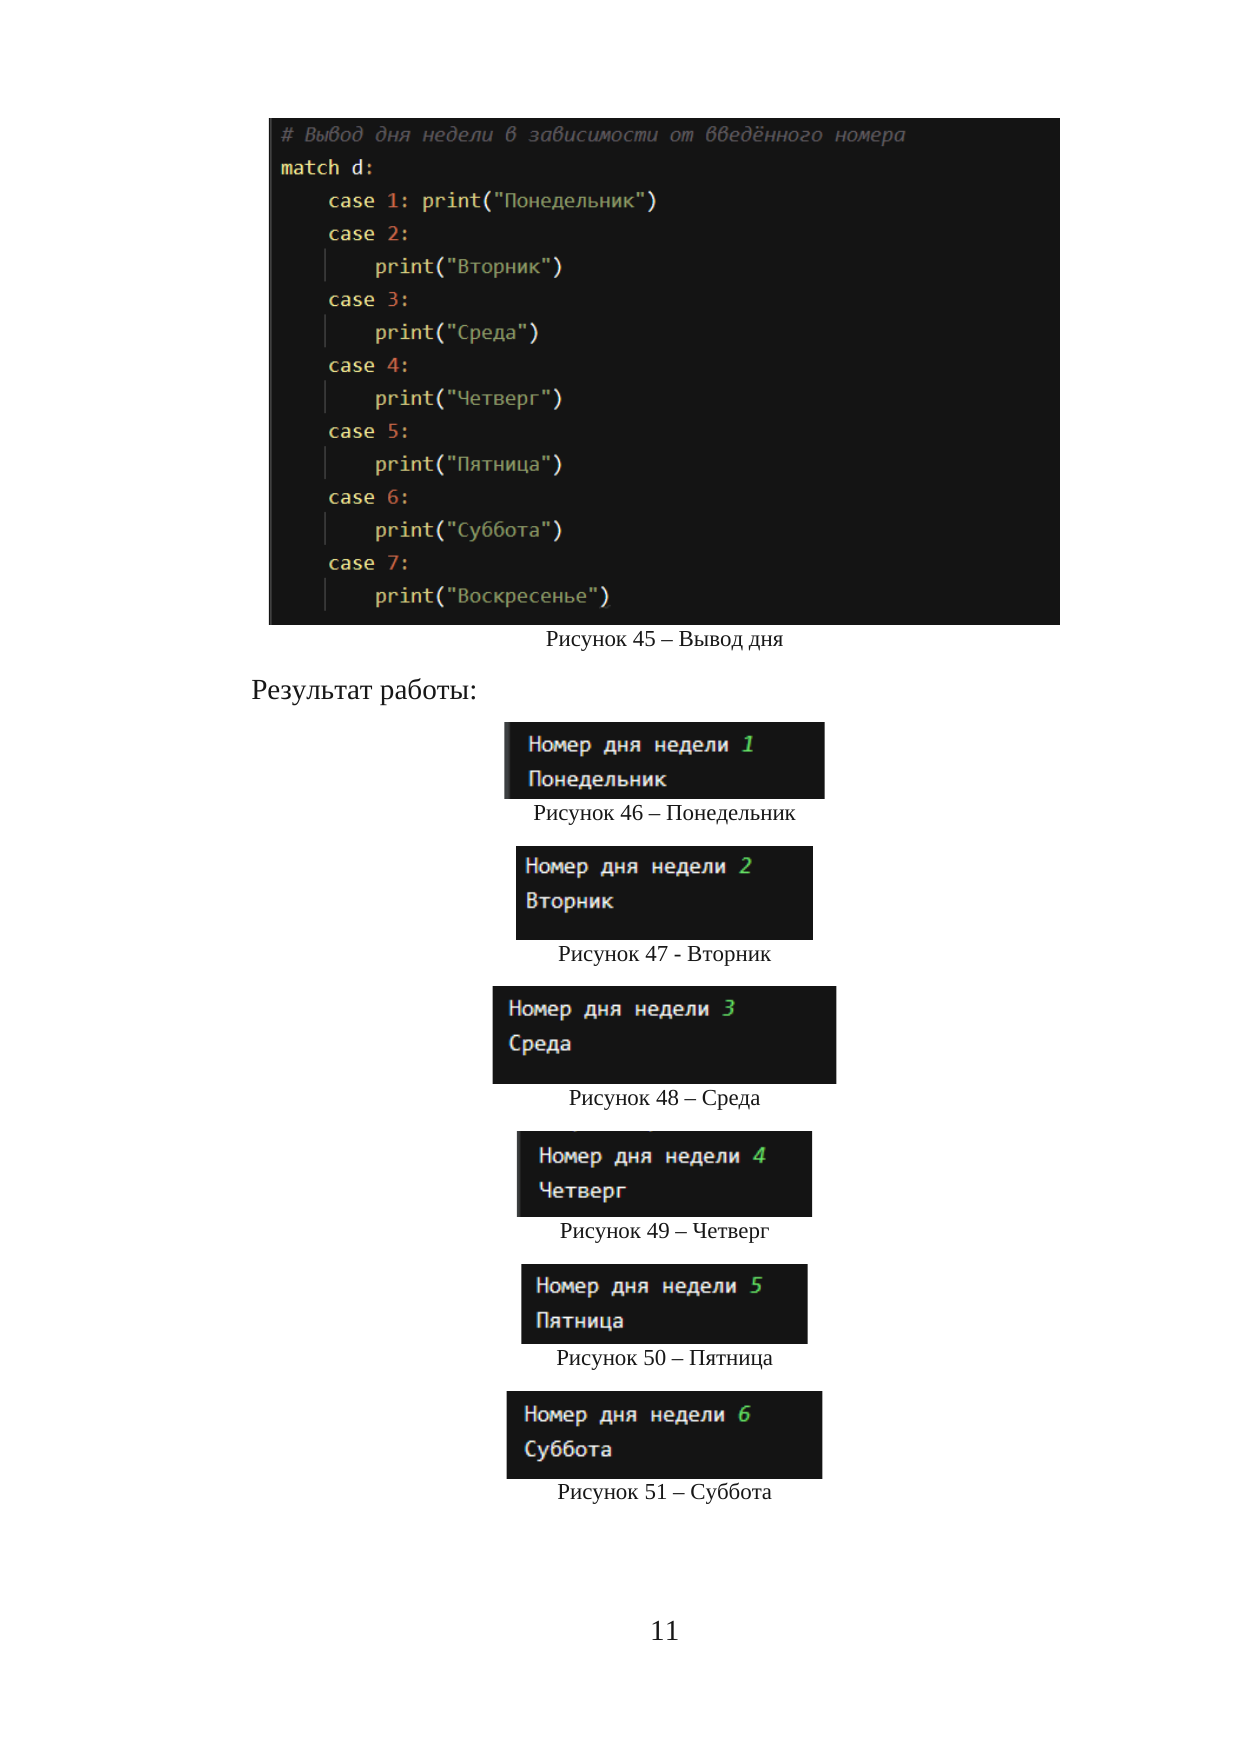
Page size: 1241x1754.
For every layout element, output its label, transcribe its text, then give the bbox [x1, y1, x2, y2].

picture [516, 1131, 813, 1217]
text Рисунок 47 - Вторник [177, 940, 1152, 966]
picture [516, 846, 813, 940]
text Результат работы: [177, 672, 1152, 705]
text Рисунок 48 – Среда [177, 1084, 1152, 1110]
text Рисунок 49 – Четверг [177, 1217, 1152, 1243]
picture [504, 722, 825, 799]
text Рисунок 46 – Понедельник [177, 799, 1152, 825]
picture [506, 1391, 823, 1479]
text Рисунок 51 – Суббота [177, 1478, 1152, 1505]
picture [268, 118, 1060, 625]
picture [521, 1264, 808, 1344]
text Рисунок 45 – Вывод дня [177, 625, 1152, 651]
picture [492, 986, 837, 1084]
text Рисунок 50 – Пятница [177, 1344, 1152, 1370]
